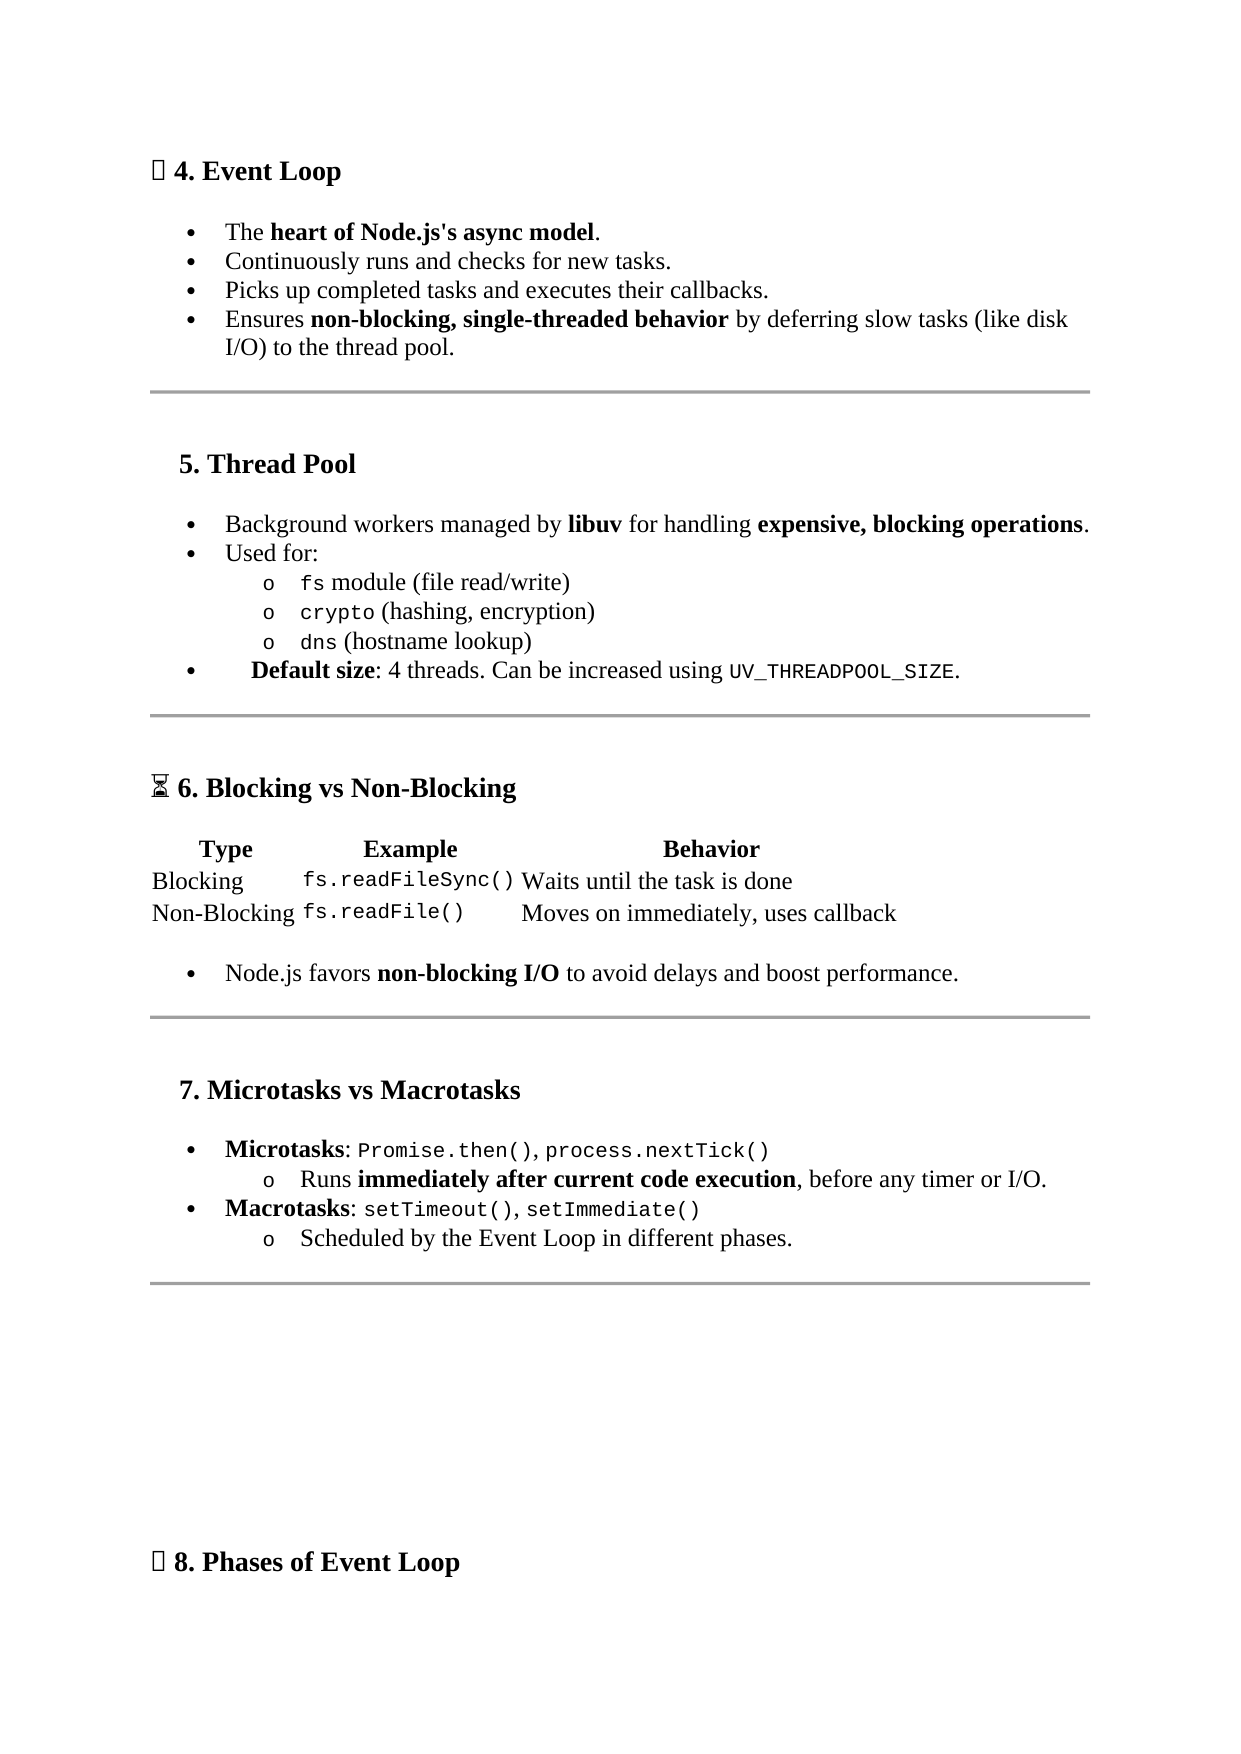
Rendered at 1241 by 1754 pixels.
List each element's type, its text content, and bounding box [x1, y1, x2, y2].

list The heart of Node.js's async model. [187, 217, 1090, 246]
table_cell fs.readFileSync() [301, 865, 520, 897]
table_cell Non-Blocking [150, 897, 301, 928]
list Runs immediately after current code execution, before any timer or I/O. [262, 1164, 1090, 1193]
list Background workers managed by libuv for handling expensive, blocking operations. [187, 509, 1090, 538]
list 🧠 Default size: 4 threads. Can be increased using UV_THREADPOOL_SIZE. [187, 655, 1090, 685]
list crypto (hashing, encryption) [262, 596, 1090, 626]
list Ensures non-blocking, single-threaded behavior by deferring slow tasks (like disk I/O) to the thread pool. [187, 304, 1090, 361]
list fs module (file read/write) [262, 567, 1090, 596]
list dns (hostname lookup) [262, 626, 1090, 655]
list Macrotasks: setTimeout(), setImmediate() [187, 1193, 1090, 1223]
text 🔁 4. Event Loop [150, 150, 1090, 188]
table_cell fs.readFile() [301, 897, 520, 928]
list Scheduled by the Event Loop in different phases. [262, 1223, 1090, 1253]
table_cell Blocking [150, 865, 301, 897]
list Used for: [187, 538, 1090, 567]
text 🧵 5. Thread Pool [150, 448, 1090, 480]
text 🧠 7. Microtasks vs Macrotasks [150, 1073, 1090, 1105]
table_cell Moves on immediately, uses callback [520, 897, 903, 928]
table_header Example [301, 833, 520, 865]
list Node.js favors non-blocking I/O to avoid delays and boost performance. [187, 958, 1090, 986]
table_header Type [150, 833, 301, 865]
list Picks up completed tasks and executes their callbacks. [187, 275, 1090, 304]
list Continuously runs and checks for new tasks. [187, 246, 1090, 275]
table_cell Waits until the task is done [520, 865, 903, 897]
text ⏳ 6. Blocking vs Non-Blocking [150, 771, 1090, 804]
list Microtasks: Promise.then(), process.nextTick() [187, 1134, 1090, 1164]
text 🔄 8. Phases of Event Loop [150, 1542, 1090, 1580]
table_header Behavior [520, 833, 903, 865]
